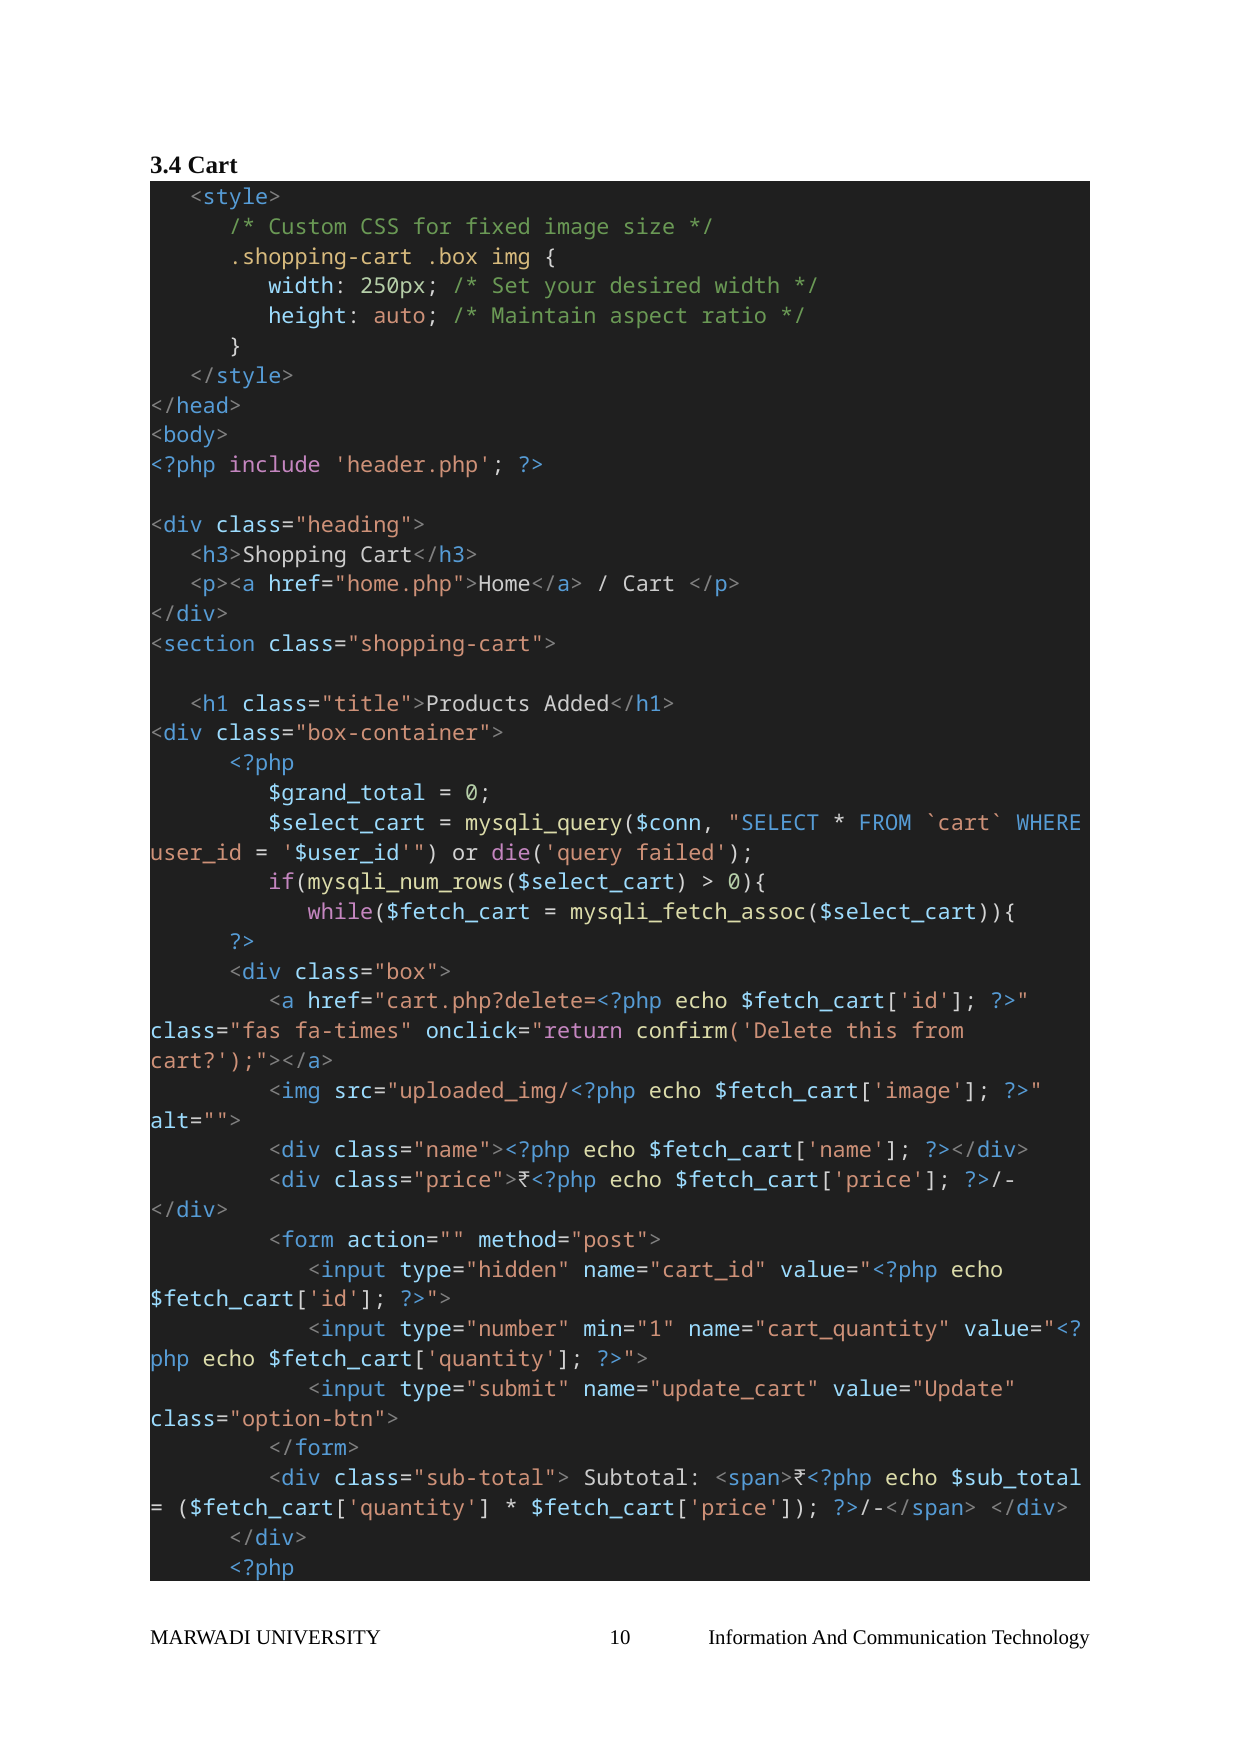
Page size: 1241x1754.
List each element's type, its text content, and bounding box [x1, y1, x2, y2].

text <style> [150, 181, 1090, 211]
text </div> [150, 598, 1090, 628]
text <div class="price">₹<?php echo $fetch_cart['price']; ?>/-</div> [150, 1164, 1090, 1224]
text 3.4 Cart [150, 150, 1090, 179]
text <h1 class="title">Products Added</h1> [150, 687, 1090, 717]
text if(mysqli_num_rows($select_cart) > 0){ [150, 866, 1090, 896]
text /* Custom CSS for fixed image size */ [150, 211, 1090, 241]
text <img src="uploaded_img/<?php echo $fetch_cart['image']; ?>" alt=""> [150, 1075, 1090, 1134]
text $select_cart = mysqli_query($conn, "SELECT * FROM `cart` WHERE user_id = '$user_id'") or die('query failed'); [150, 807, 1090, 866]
text <?php [150, 1551, 1090, 1581]
text <div class="heading"> [150, 509, 1090, 538]
text while($fetch_cart = mysqli_fetch_assoc($select_cart)){ [150, 896, 1090, 926]
text <input type="submit" name="update_cart" value="Update" class="option-btn"> [150, 1373, 1090, 1432]
text </style> [150, 360, 1090, 389]
text <form action="" method="post"> [150, 1224, 1090, 1253]
text <body> [150, 419, 1090, 449]
text <div class="box"> [150, 956, 1090, 985]
text <div class="sub-total"> Subtotal: <span>₹<?php echo $sub_total = ($fetch_cart['quantity'] * $fetch_cart['price']); ?>/-</span> </div> [150, 1462, 1090, 1522]
text ?> [150, 926, 1090, 956]
text <a href="cart.php?delete=<?php echo $fetch_cart['id']; ?>" class="fas fa-times" onclick="return confirm('Delete this from cart?');"></a> [150, 985, 1090, 1075]
text .shopping-cart .box img { [150, 241, 1090, 270]
text } [150, 330, 1090, 360]
text height: auto; /* Maintain aspect ratio */ [150, 300, 1090, 330]
text <div class="name"><?php echo $fetch_cart['name']; ?></div> [150, 1134, 1090, 1164]
text <p><a href="home.php">Home</a> / Cart </p> [150, 568, 1090, 598]
text <div class="box-container"> [150, 717, 1090, 747]
text <h3>Shopping Cart</h3> [150, 538, 1090, 568]
text width: 250px; /* Set your desired width */ [150, 270, 1090, 300]
text $grand_total = 0; [150, 777, 1090, 807]
text <input type="hidden" name="cart_id" value="<?php echo $fetch_cart['id']; ?>"> [150, 1253, 1090, 1313]
text <?php include 'header.php'; ?> [150, 449, 1090, 479]
text </head> [150, 389, 1090, 419]
text <section class="shopping-cart"> [150, 628, 1090, 658]
text <?php [150, 747, 1090, 777]
text </form> [150, 1432, 1090, 1462]
text </div> [150, 1522, 1090, 1551]
text <input type="number" min="1" name="cart_quantity" value="<?php echo $fetch_cart['quantity']; ?>"> [150, 1313, 1090, 1373]
